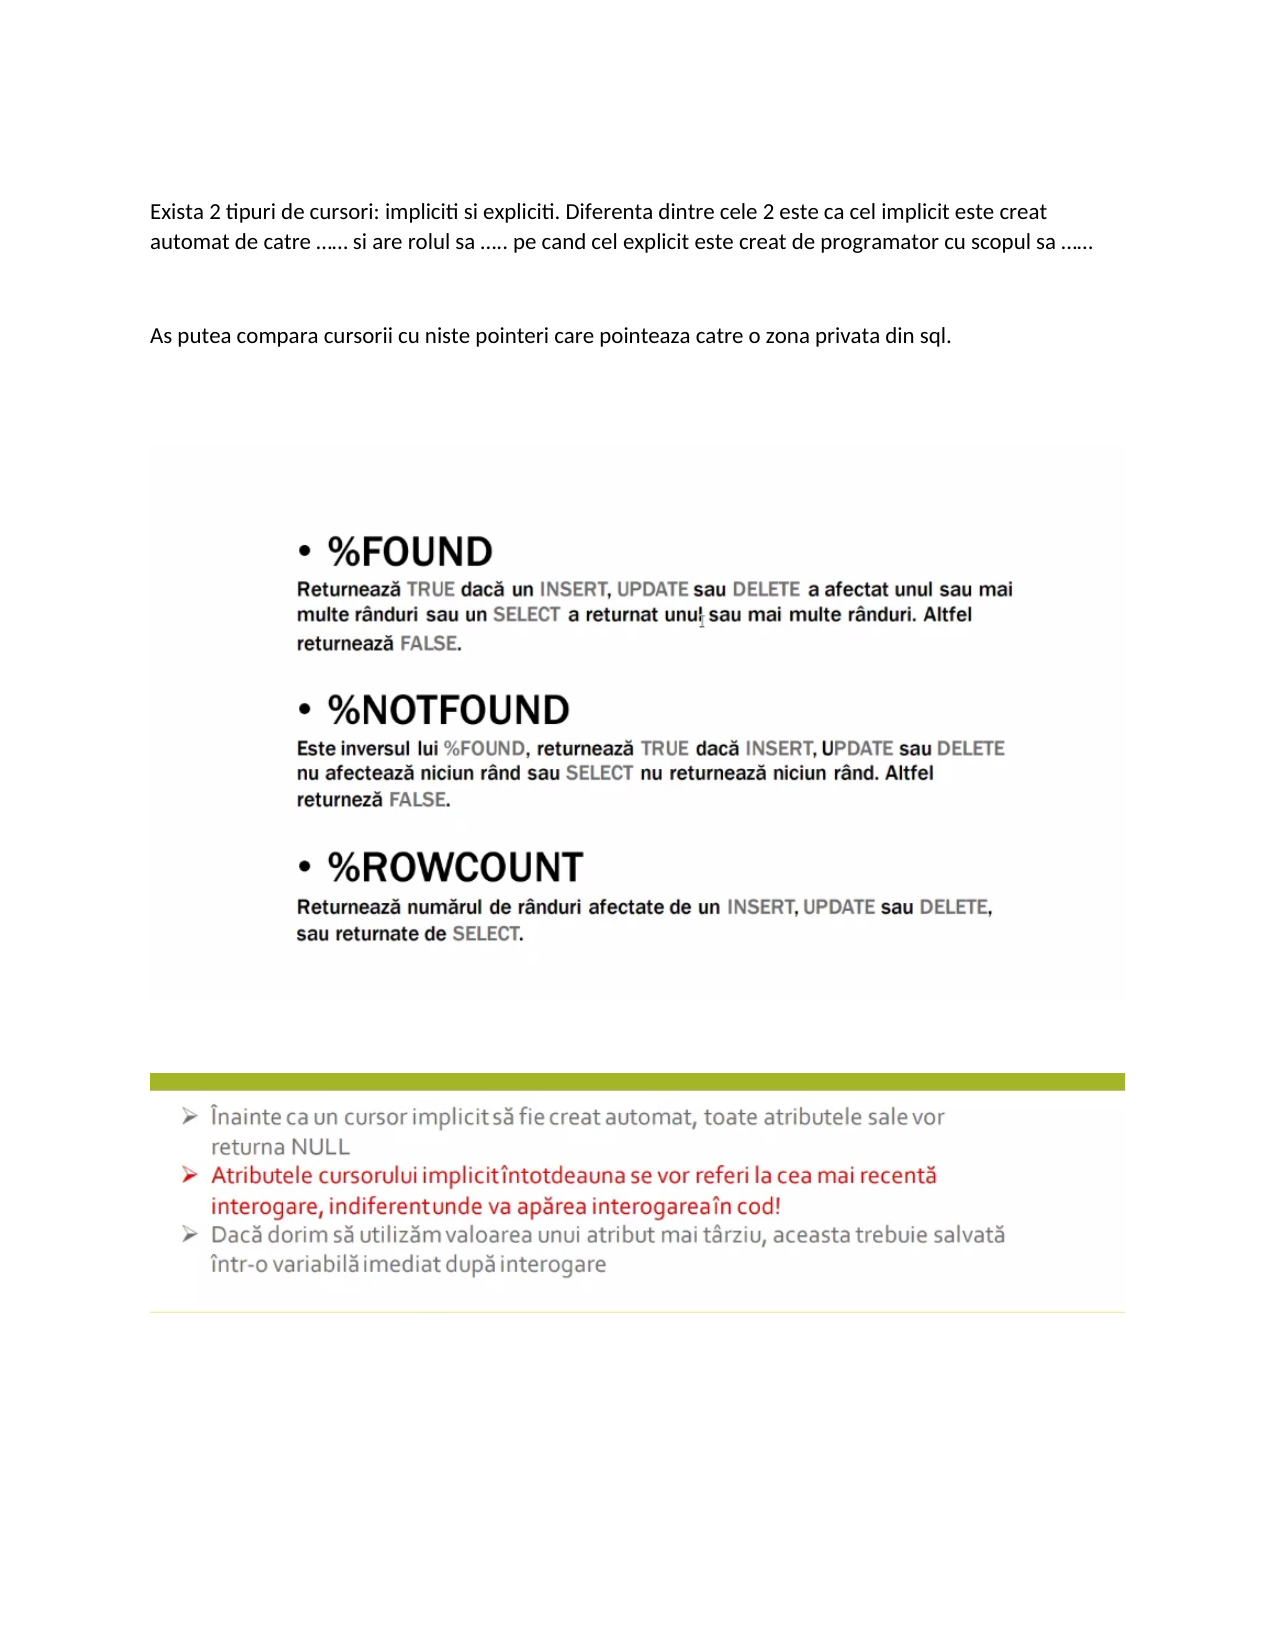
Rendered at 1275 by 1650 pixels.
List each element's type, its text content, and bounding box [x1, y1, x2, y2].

text Exista 2 tipuri de cursori: impliciti si expliciti. Diferenta dintre cele 2 este ca cel implicit este creat automat de catre …… si are rolul sa ….. pe cand cel explicit este creat de programator cu scopul sa …… [150, 197, 1125, 255]
text As putea compara cursorii cu niste pointeri care pointeaza catre o zona privata din sql. [150, 321, 1125, 349]
picture [150, 444, 1125, 1002]
picture [150, 1073, 1125, 1313]
